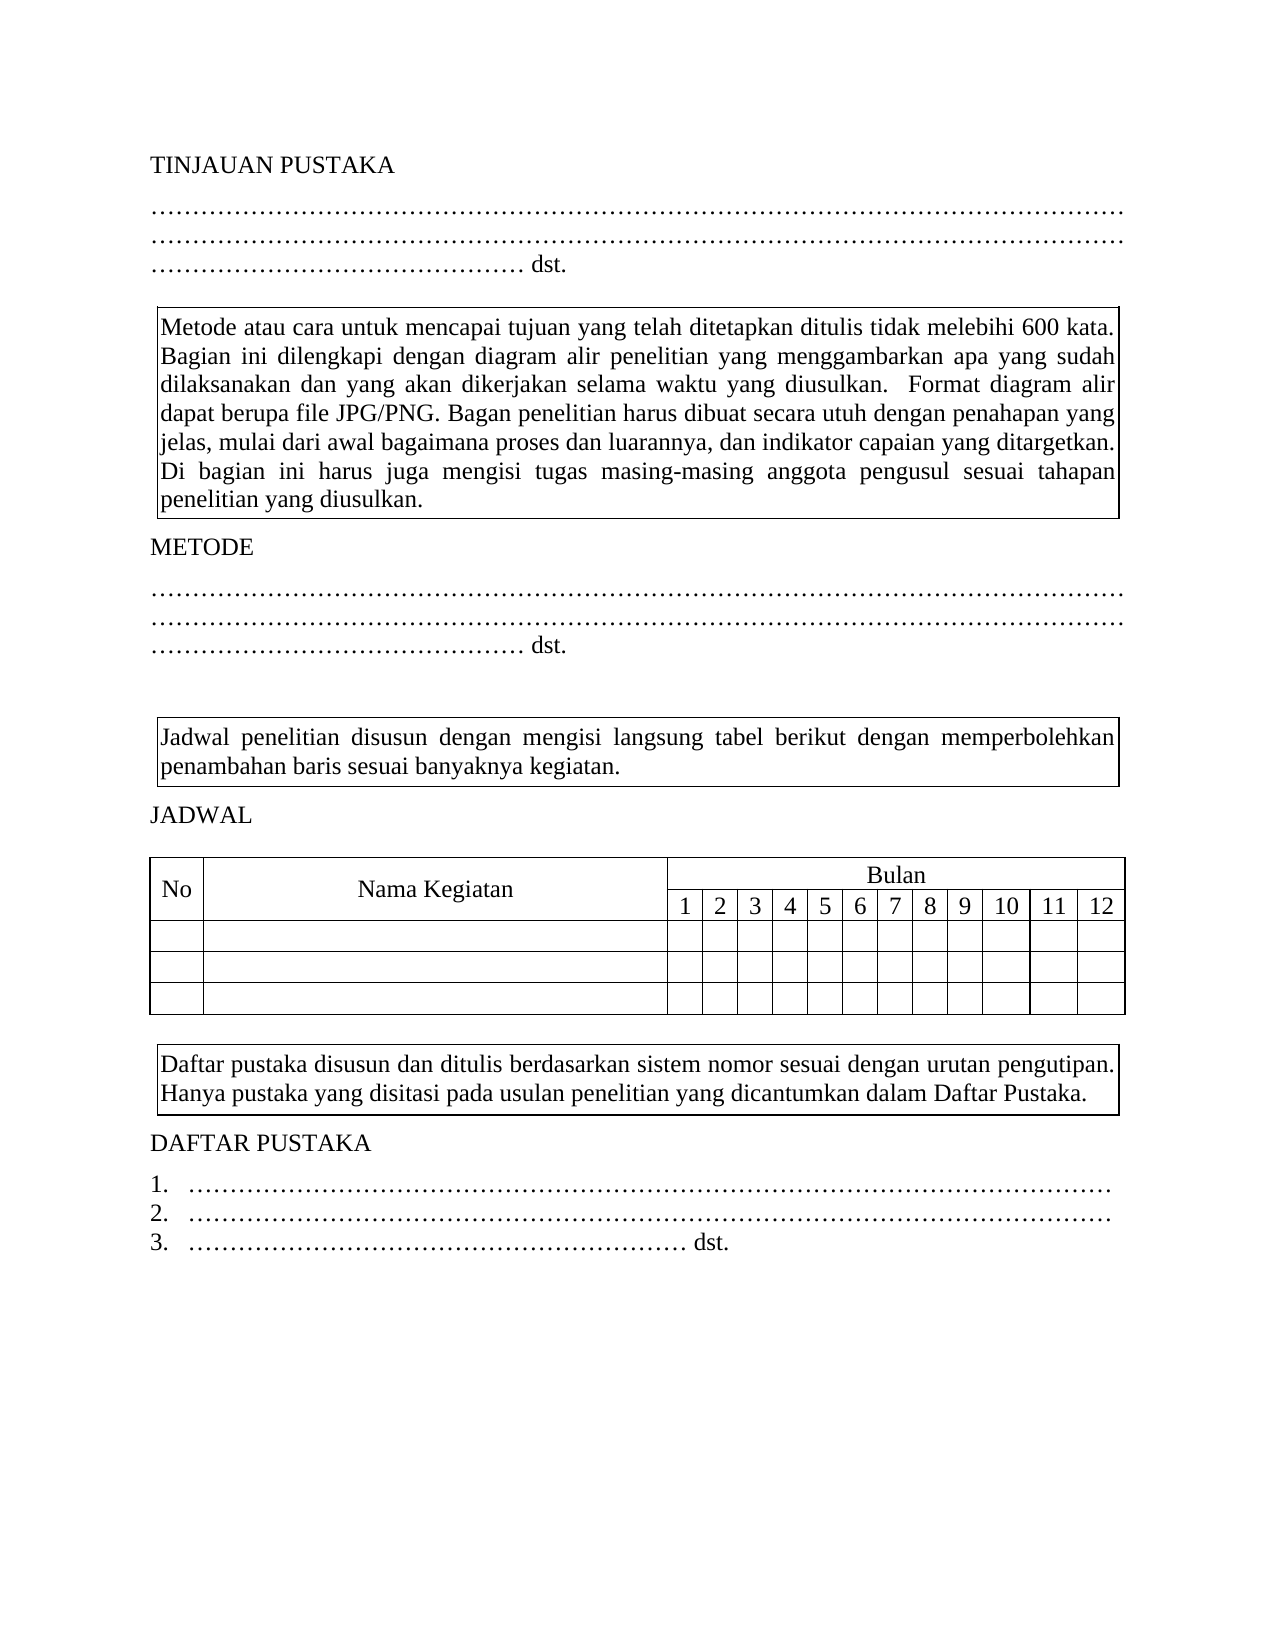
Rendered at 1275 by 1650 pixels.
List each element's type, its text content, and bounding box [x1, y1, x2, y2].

table_cell [773, 983, 807, 1013]
list ………………………………………………………………………………………………… [150, 1169, 1125, 1198]
table_cell [913, 983, 947, 1013]
table_cell [151, 983, 203, 1013]
table_cell [843, 921, 877, 951]
table_cell [913, 952, 947, 982]
table_cell [204, 921, 667, 951]
table_cell 6 [843, 890, 877, 920]
table_cell 1 [668, 890, 702, 920]
text Daftar pustaka disusun dan ditulis berdasarkan sistem nomor sesuai dengan urutan pengutipan. Hanya pustaka yang disitasi pada usulan penelitian yang dicantumkan dalam Daftar Pustaka. [158, 1047, 1118, 1109]
table_cell 11 [1031, 890, 1077, 920]
table_cell 10 [983, 890, 1029, 920]
table_cell [668, 952, 702, 982]
table_header Nama Kegiatan [204, 858, 667, 920]
table_cell [204, 983, 667, 1013]
table_cell [983, 952, 1029, 982]
text ……………………………………………………………………………………………………………………………………………………………………………………………………………………………………………………… dst. [150, 191, 1125, 277]
list ………………………………………………………………………………………………… [150, 1198, 1125, 1227]
table_cell [948, 983, 982, 1013]
table_cell [808, 921, 842, 951]
table_cell [738, 921, 772, 951]
table_cell [948, 952, 982, 982]
table_cell [983, 983, 1029, 1013]
list …………………………………………………… dst. [150, 1227, 1125, 1256]
table_cell [808, 983, 842, 1013]
table_cell [1031, 983, 1077, 1013]
table_cell [151, 921, 203, 951]
text Jadwal penelitian disusun dengan mengisi langsung tabel berikut dengan memperbolehkan penambahan baris sesuai banyaknya kegiatan. [158, 720, 1118, 782]
table_cell 8 [913, 890, 947, 920]
table_cell [668, 983, 702, 1013]
table_header No [151, 858, 203, 920]
text TINJAUAN PUSTAKA [150, 150, 1125, 179]
table_cell [983, 921, 1029, 951]
table_cell [738, 952, 772, 982]
table_cell [703, 921, 737, 951]
text DAFTAR PUSTAKA [150, 1056, 1125, 1157]
table_cell [948, 921, 982, 951]
table_cell [1078, 921, 1124, 951]
table_cell 7 [878, 890, 912, 920]
table_cell [1031, 921, 1077, 951]
table_cell [1031, 952, 1077, 982]
table_cell [843, 952, 877, 982]
table_cell [204, 952, 667, 982]
table_cell [773, 921, 807, 951]
text JADWAL [150, 729, 1125, 828]
table_cell 3 [738, 890, 772, 920]
table_cell [878, 983, 912, 1013]
table_cell [773, 952, 807, 982]
table_cell [808, 952, 842, 982]
table_cell [151, 952, 203, 982]
table_cell 12 [1078, 890, 1124, 920]
table_cell [1078, 983, 1124, 1013]
table_cell [878, 952, 912, 982]
text ……………………………………………………………………………………………………………………………………………………………………………………………………………………………………………………… dst. [150, 573, 1125, 659]
table_cell 5 [808, 890, 842, 920]
table_cell [878, 921, 912, 951]
table_cell [668, 921, 702, 951]
table_cell 9 [948, 890, 982, 920]
table_cell [913, 921, 947, 951]
table_cell 2 [703, 890, 737, 920]
text Metode atau cara untuk mencapai tujuan yang telah ditetapkan ditulis tidak melebihi 600 kata. Bagian ini dilengkapi dengan diagram alir penelitian yang menggambarkan apa yang sudah dilaksanakan dan yang akan dikerjakan selama waktu yang diusulkan. Format diagram alir dapat berupa file JPG/PNG. Bagan penelitian harus dibuat secara utuh dengan penahapan yang jelas, mulai dari awal bagaimana proses dan luarannya, dan indikator capaian yang ditargetkan. Di bagian ini harus juga mengisi tugas masing-masing anggota pengusul sesuai tahapan penelitian yang diusulkan. [158, 310, 1118, 515]
table_cell [1078, 952, 1124, 982]
text METODE [150, 319, 1125, 560]
table_cell [843, 983, 877, 1013]
table_cell [703, 983, 737, 1013]
table_cell 4 [773, 890, 807, 920]
table_cell [703, 952, 737, 982]
table_header Bulan [668, 858, 1124, 888]
table_cell [738, 983, 772, 1013]
